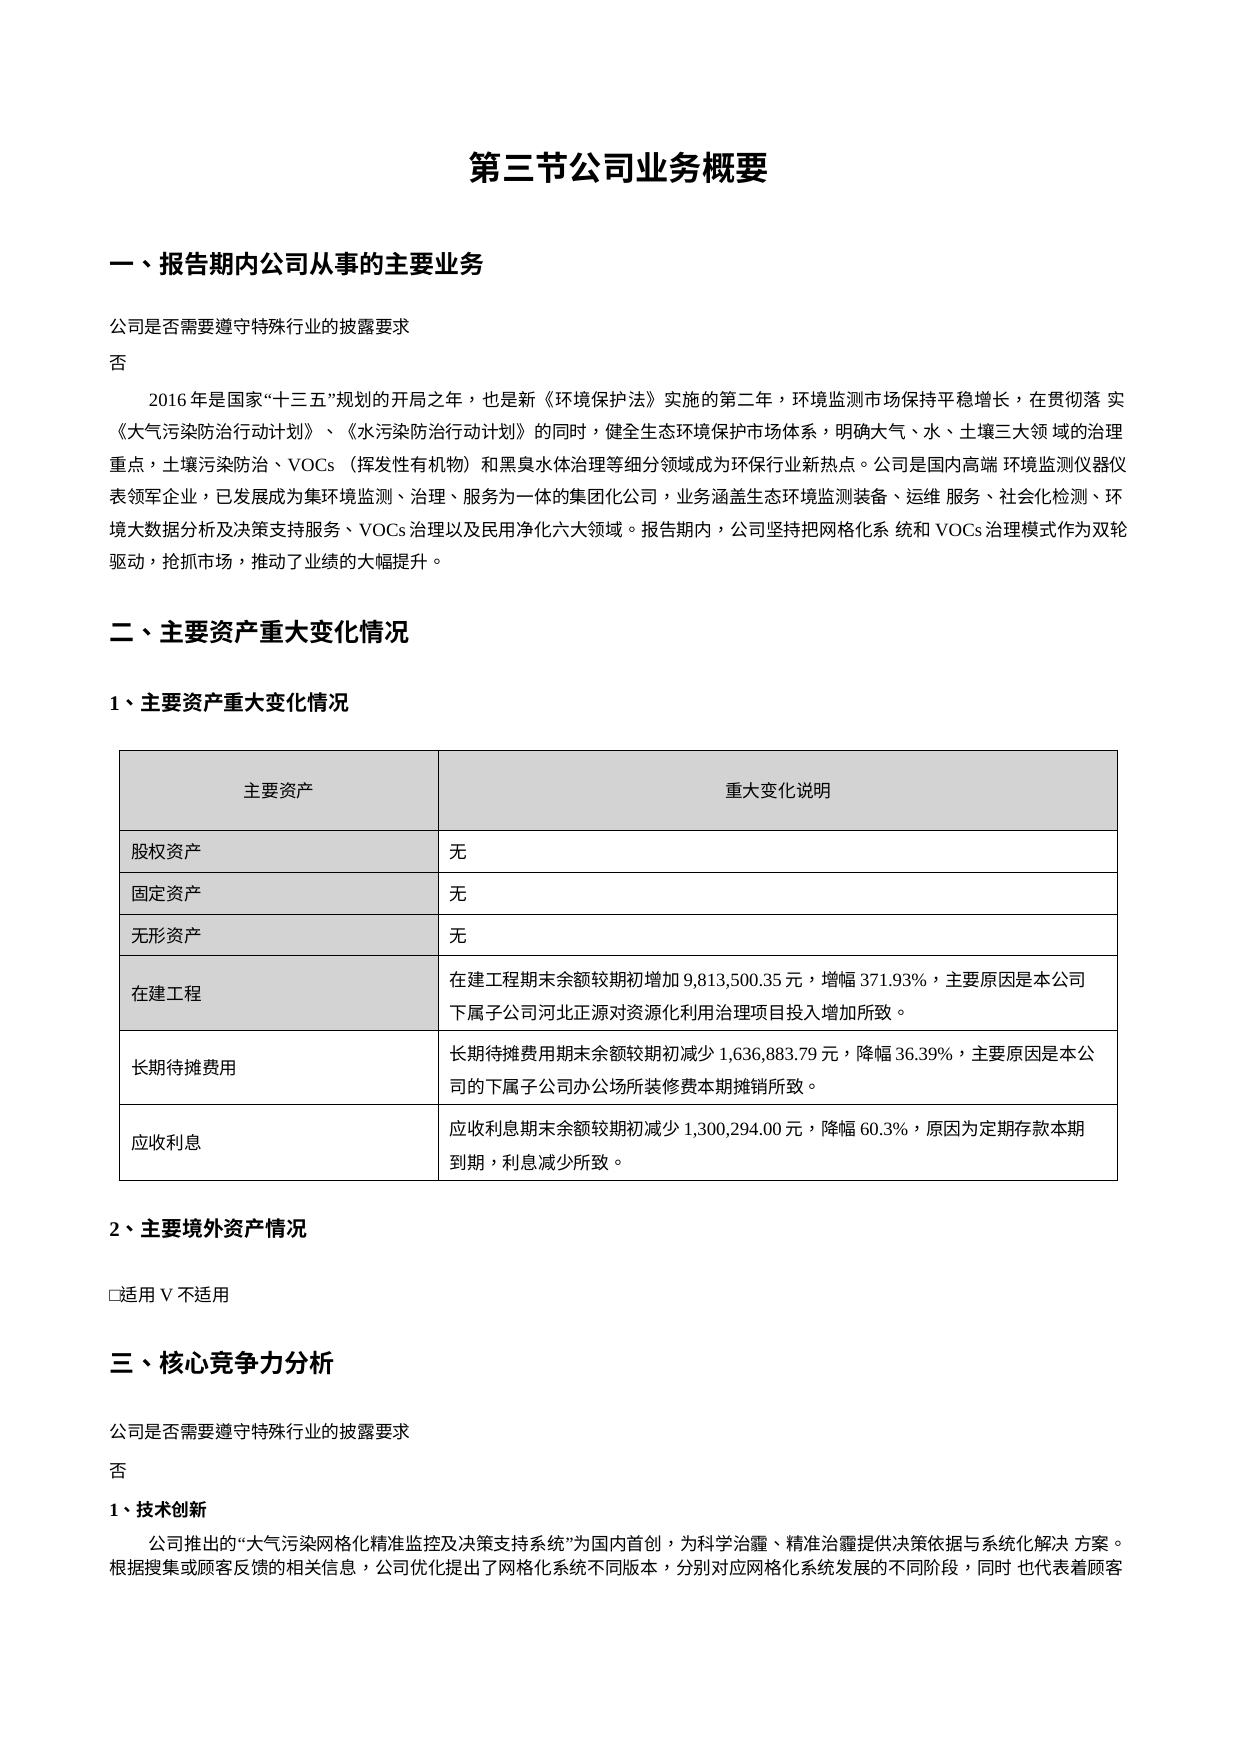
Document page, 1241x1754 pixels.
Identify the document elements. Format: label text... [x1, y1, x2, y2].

subtitle 三、核心竞争力分析 [109, 1346, 1128, 1380]
table_cell 长期待摊费用期末余额较期初减少1,636,883.79元，降幅36.39%，主要原因是本公 司的下属子公司办公场所装修费本期摊销所致。 [439, 1031, 1117, 1104]
table_cell 长期待摊费用 [120, 1031, 438, 1104]
table_header 重大变化说明 [439, 751, 1117, 830]
text 公司是否需要遵守特殊行业的披露要求 [109, 307, 1128, 340]
text 否 [109, 344, 1128, 376]
table_cell 固定资产 [120, 873, 438, 914]
subtitle 一、报告期内公司从事的主要业务 [109, 246, 1128, 280]
table_cell 无 [439, 831, 1117, 872]
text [109, 1532, 1128, 1580]
table_cell 应收利息 [120, 1105, 438, 1180]
table_cell 应收利息期末余额较期初减少1,300,294.00元，降幅60.3%，原因为定期存款本期 到期，利息减少所致。 [439, 1105, 1117, 1180]
text 否 [109, 1458, 1128, 1482]
text 2016年是国家“十三五”规划的开局之年，也是新《环境保护法》实施的第二年，环境监测市场保持平稳增长，在贯彻落 实《大气污染防治行动计划》、《水污染防治行动计划》的同时，健全生态环境保护市场体系，明确大气、水、土壤三大领 域的治理重点，土壤污染防治、VOCs （挥发性有机物）和黑臭水体治理等细分领域成为环保行业新热点。公司是国内高端 环境监测仪器仪表领军企业，已发展成为集环境监测、治理、服务为一体的集团化公司，业务涵盖生态环境监测装备、运维 服务、社会化检测、环境大数据分析及决策支持服务、VOCs治理以及民用净化六大领域。报告期内，公司坚持把网格化系 统和VOCs治理模式作为双轮驱动，抢抓市场，推动了业绩的大幅提升。 [109, 381, 1128, 575]
text 1、技术创新 [109, 1497, 1128, 1521]
table_header 主要资产 [120, 751, 438, 830]
subtitle 1、主要资产重大变化情况 [109, 688, 1128, 717]
text 公司是否需要遵守特殊行业的披露要求 [109, 1419, 1128, 1444]
table_cell 股权资产 [120, 831, 438, 872]
table_cell 无 [439, 873, 1117, 914]
table_cell 无 [439, 915, 1117, 955]
text □适用V不适用 [109, 1282, 1128, 1306]
table_cell 无形资产 [120, 915, 438, 955]
subtitle 2、主要境外资产情况 [109, 1214, 1128, 1243]
table_cell 在建工程期末余额较期初增加9,813,500.35元，增幅371.93%，主要原因是本公司 下属子公司河北正源对资源化利用治理项目投入增加所致。 [439, 956, 1117, 1030]
table_cell 在建工程 [120, 956, 438, 1030]
subtitle 二、主要资产重大变化情况 [109, 614, 1128, 648]
subtitle 第三节公司业务概要 [109, 144, 1128, 190]
